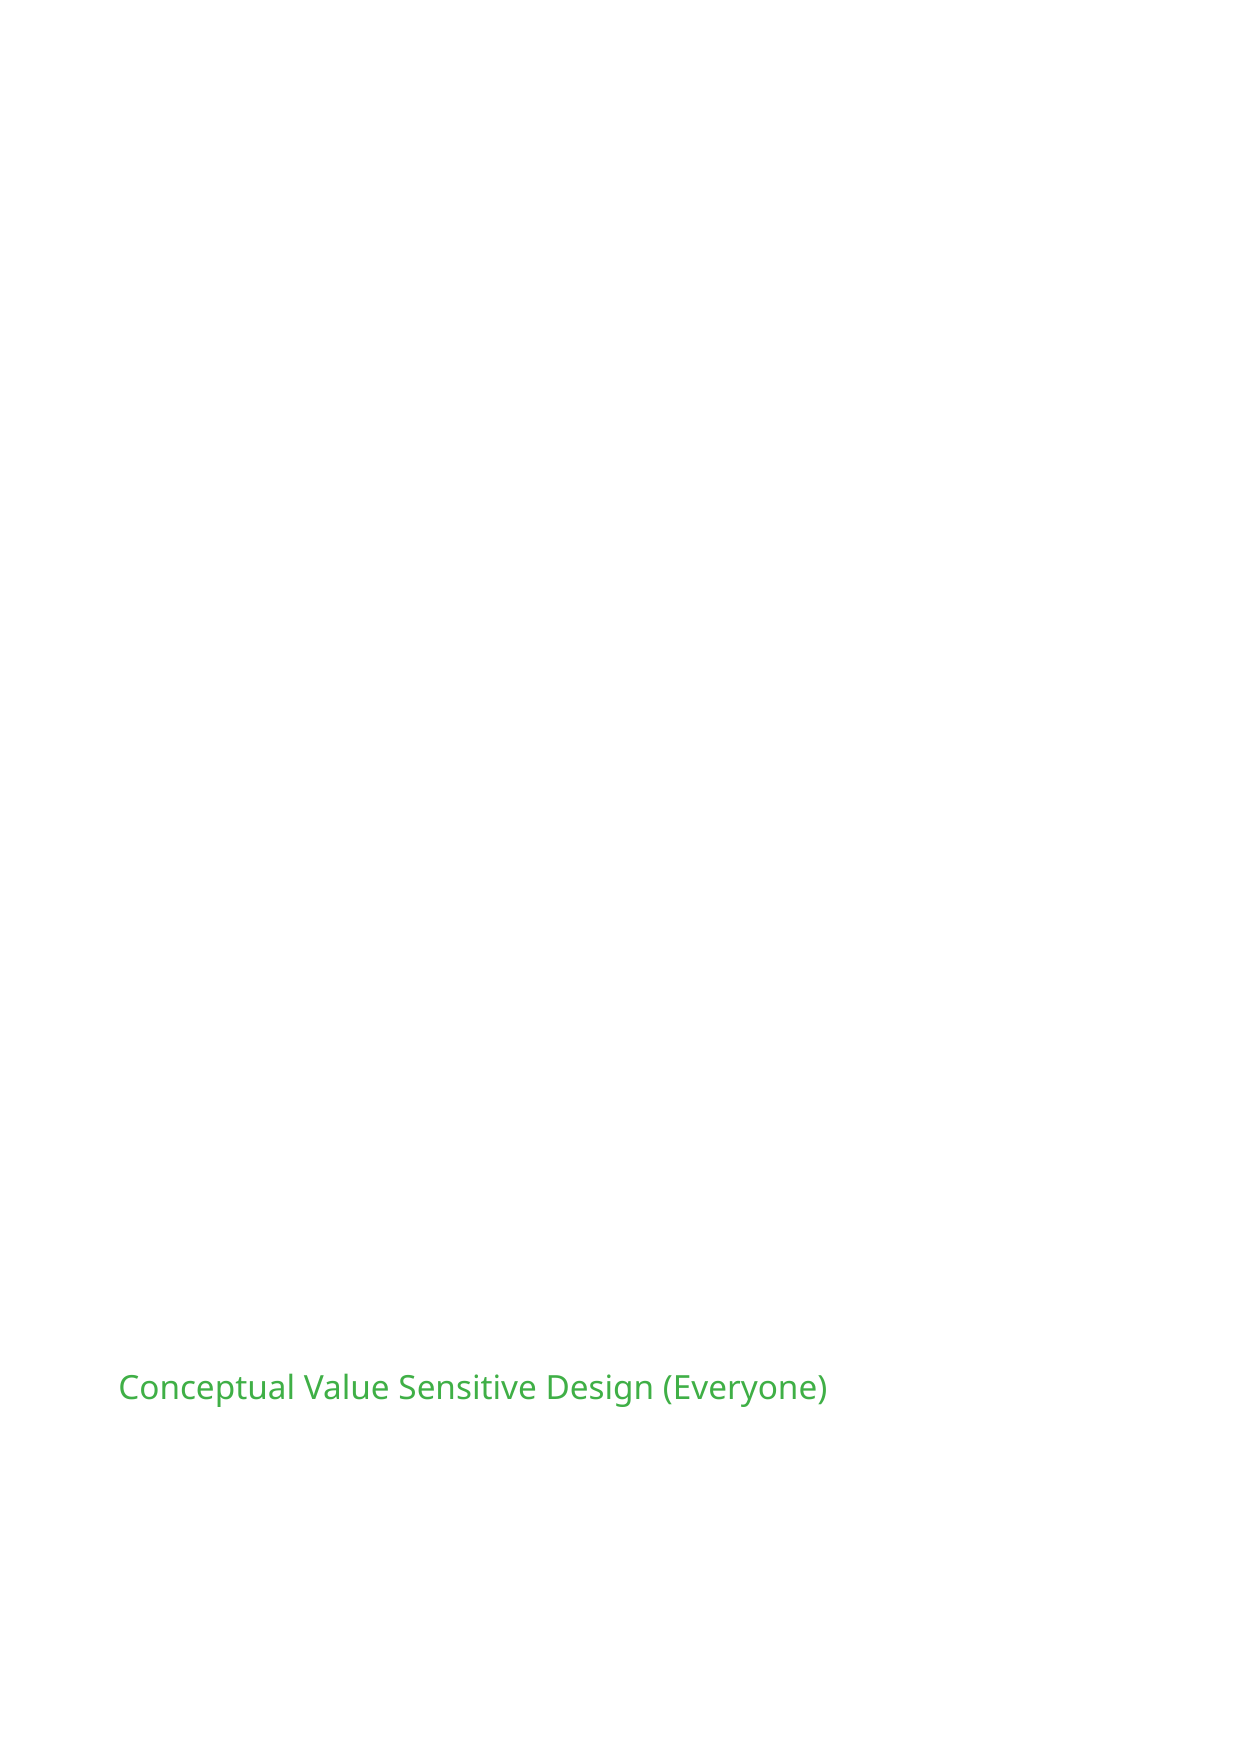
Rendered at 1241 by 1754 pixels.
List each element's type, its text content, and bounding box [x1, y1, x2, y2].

text Conceptual Value Sensitive Design (Everyone) [118, 1364, 1122, 1409]
